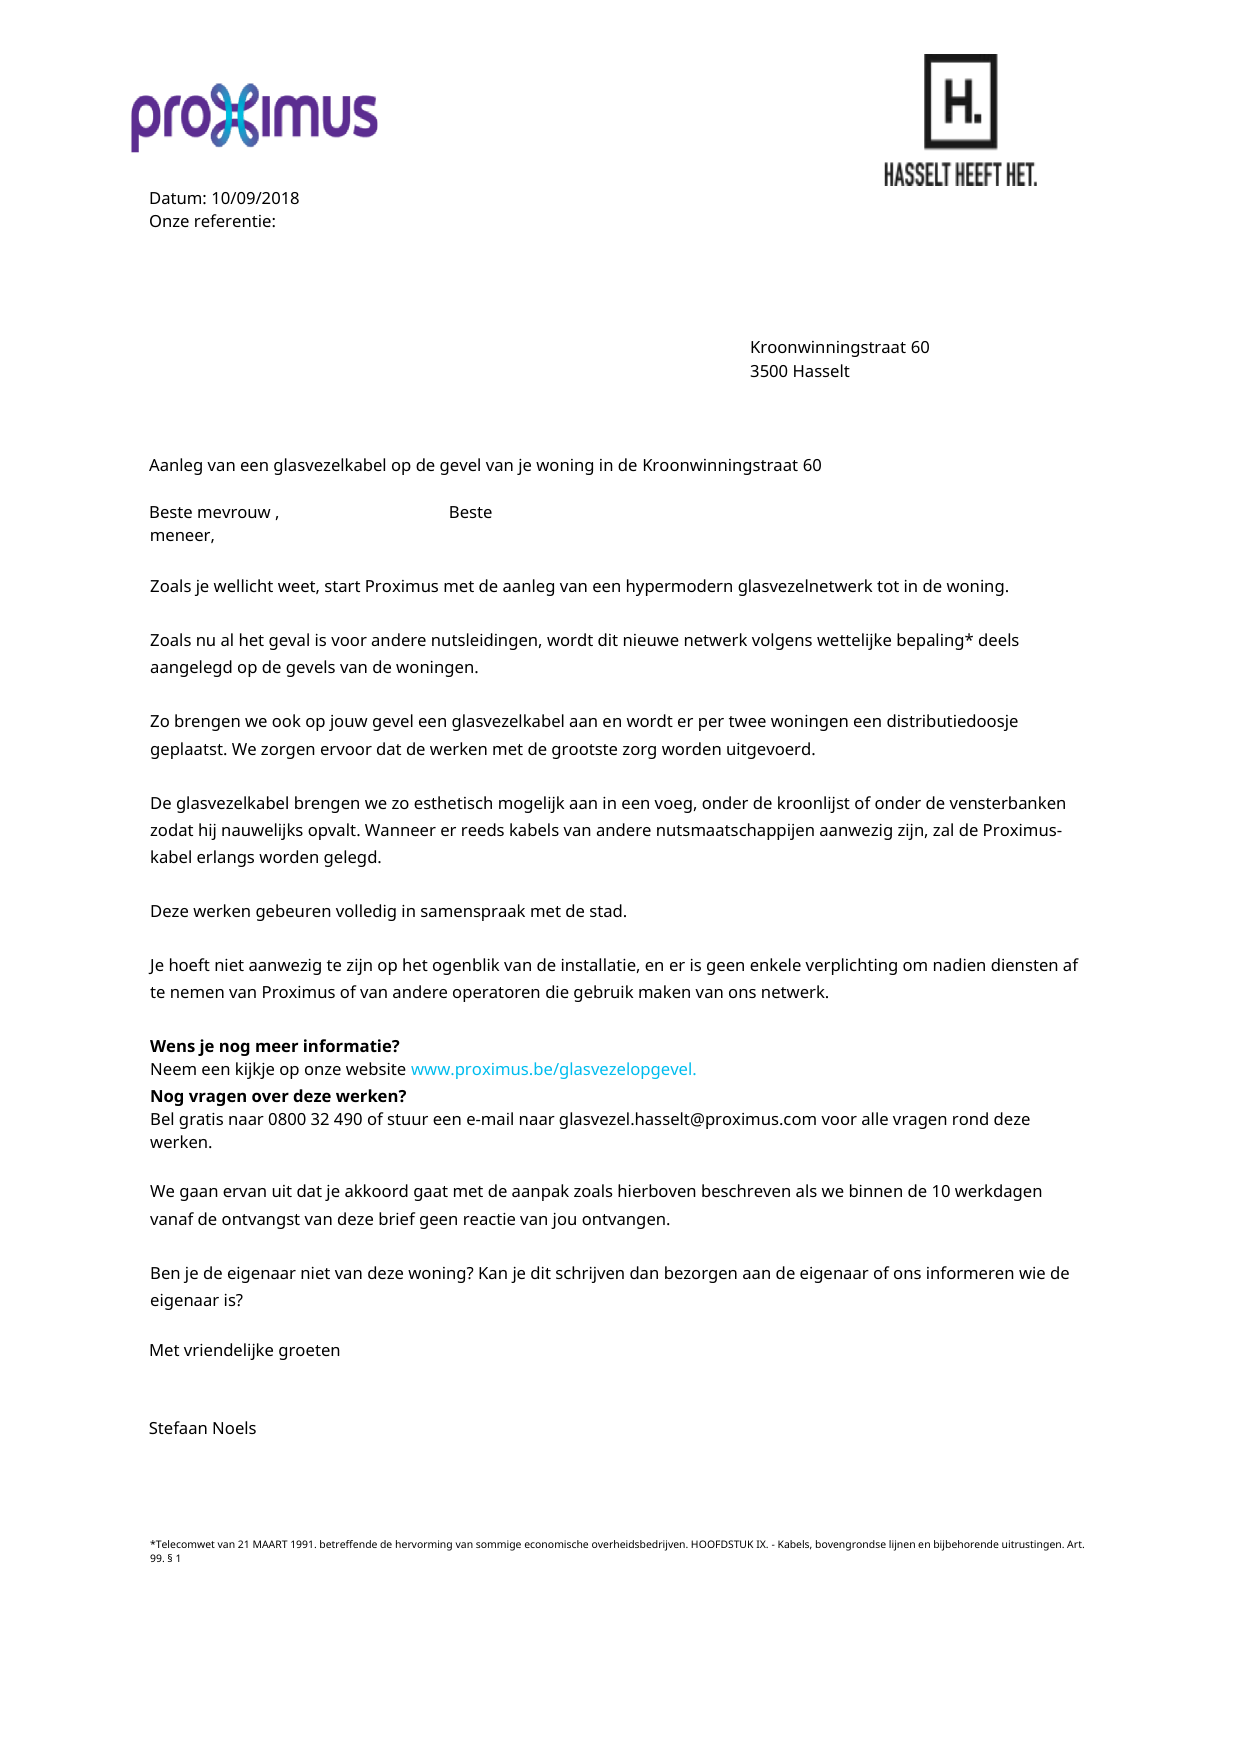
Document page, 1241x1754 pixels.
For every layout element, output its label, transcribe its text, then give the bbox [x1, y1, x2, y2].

text De glasvezelkabel brengen we zo esthetisch mogelijk aan in een voeg, onder de kroonlijst of onder de vensterbanken zodat hij nauwelijks opvalt. Wanneer er reeds kabels van andere nutsmaatschappijen aanwezig zijn, zal de Proximus-kabel erlangs worden gelegd. [150, 787, 1090, 868]
text We gaan ervan uit dat je akkoord gaat met de aanpak zoals hierboven beschreven als we binnen de 10 werkdagen vanaf de ontvangst van deze brief geen reactie van jou ontvangen. [150, 1176, 1090, 1230]
text 3500 Hasselt [676, 360, 1090, 383]
text Kroonwinningstraat 60 [642, 335, 1090, 358]
picture [839, 54, 1083, 186]
text Zoals je wellicht weet, start Proximus met de aanleg van een hypermodern glasvezelnetwerk tot in de woning. [150, 570, 1090, 597]
text Bel gratis naar 0800 32 490 of stuur een e-mail naar glasvezel.hasselt@proximus.com voor alle vragen rond deze werken. [150, 1108, 1090, 1153]
text Met vriendelijke groeten [149, 1338, 496, 1361]
text Zo brengen we ook op jouw gevel een glasvezelkabel aan en wordt er per twee woningen een distributiedoosje geplaatst. We zorgen ervoor dat de werken met de grootste zorg worden uitgevoerd. [150, 706, 1090, 760]
text Zoals nu al het geval is voor andere nutsleidingen, wordt dit nieuwe netwerk volgens wettelijke bepaling* deels aangelegd op de gevels van de woningen. [150, 624, 1090, 679]
text Stefaan Noels [148, 1417, 1090, 1439]
text Datum: 10/09/2018 [149, 150, 390, 209]
text Wens je nog meer informatie? [150, 1031, 1090, 1058]
text *Telecomwet van 21 MAART 1991. betreffende de hervorming van sommige economische overheidsbedrijven. HOOFDSTUK IX. - Kabels, bovengrondse lijnen en bijbehorende uitrustingen. Art. 99. § 1 [150, 1537, 1090, 1566]
picture [130, 82, 378, 153]
text Onze referentie: [149, 210, 390, 232]
text Ben je de eigenaar niet van deze woning? Kan je dit schrijven dan bezorgen aan de eigenaar of ons informeren wie de eigenaar is? [150, 1257, 1090, 1311]
text Neem een kijkje op onze website www.proximus.be/glasvezelopgevel. [150, 1058, 1090, 1081]
text Je hoeft niet aanwezig te zijn op het ogenblik van de installatie, en er is geen enkele verplichting om nadien diensten af te nemen van Proximus of van andere operatoren die gebruik maken van ons netwerk. [150, 949, 1090, 1004]
text Beste mevrouw , Beste meneer, [149, 500, 496, 546]
text Deze werken gebeuren volledig in samenspraak met de stad. [150, 895, 1090, 922]
text Aanleg van een glasvezelkabel op de gevel van je woning in de Kroonwinningstraat 60 [149, 454, 1090, 476]
text Nog vragen over deze werken? [150, 1081, 1090, 1108]
